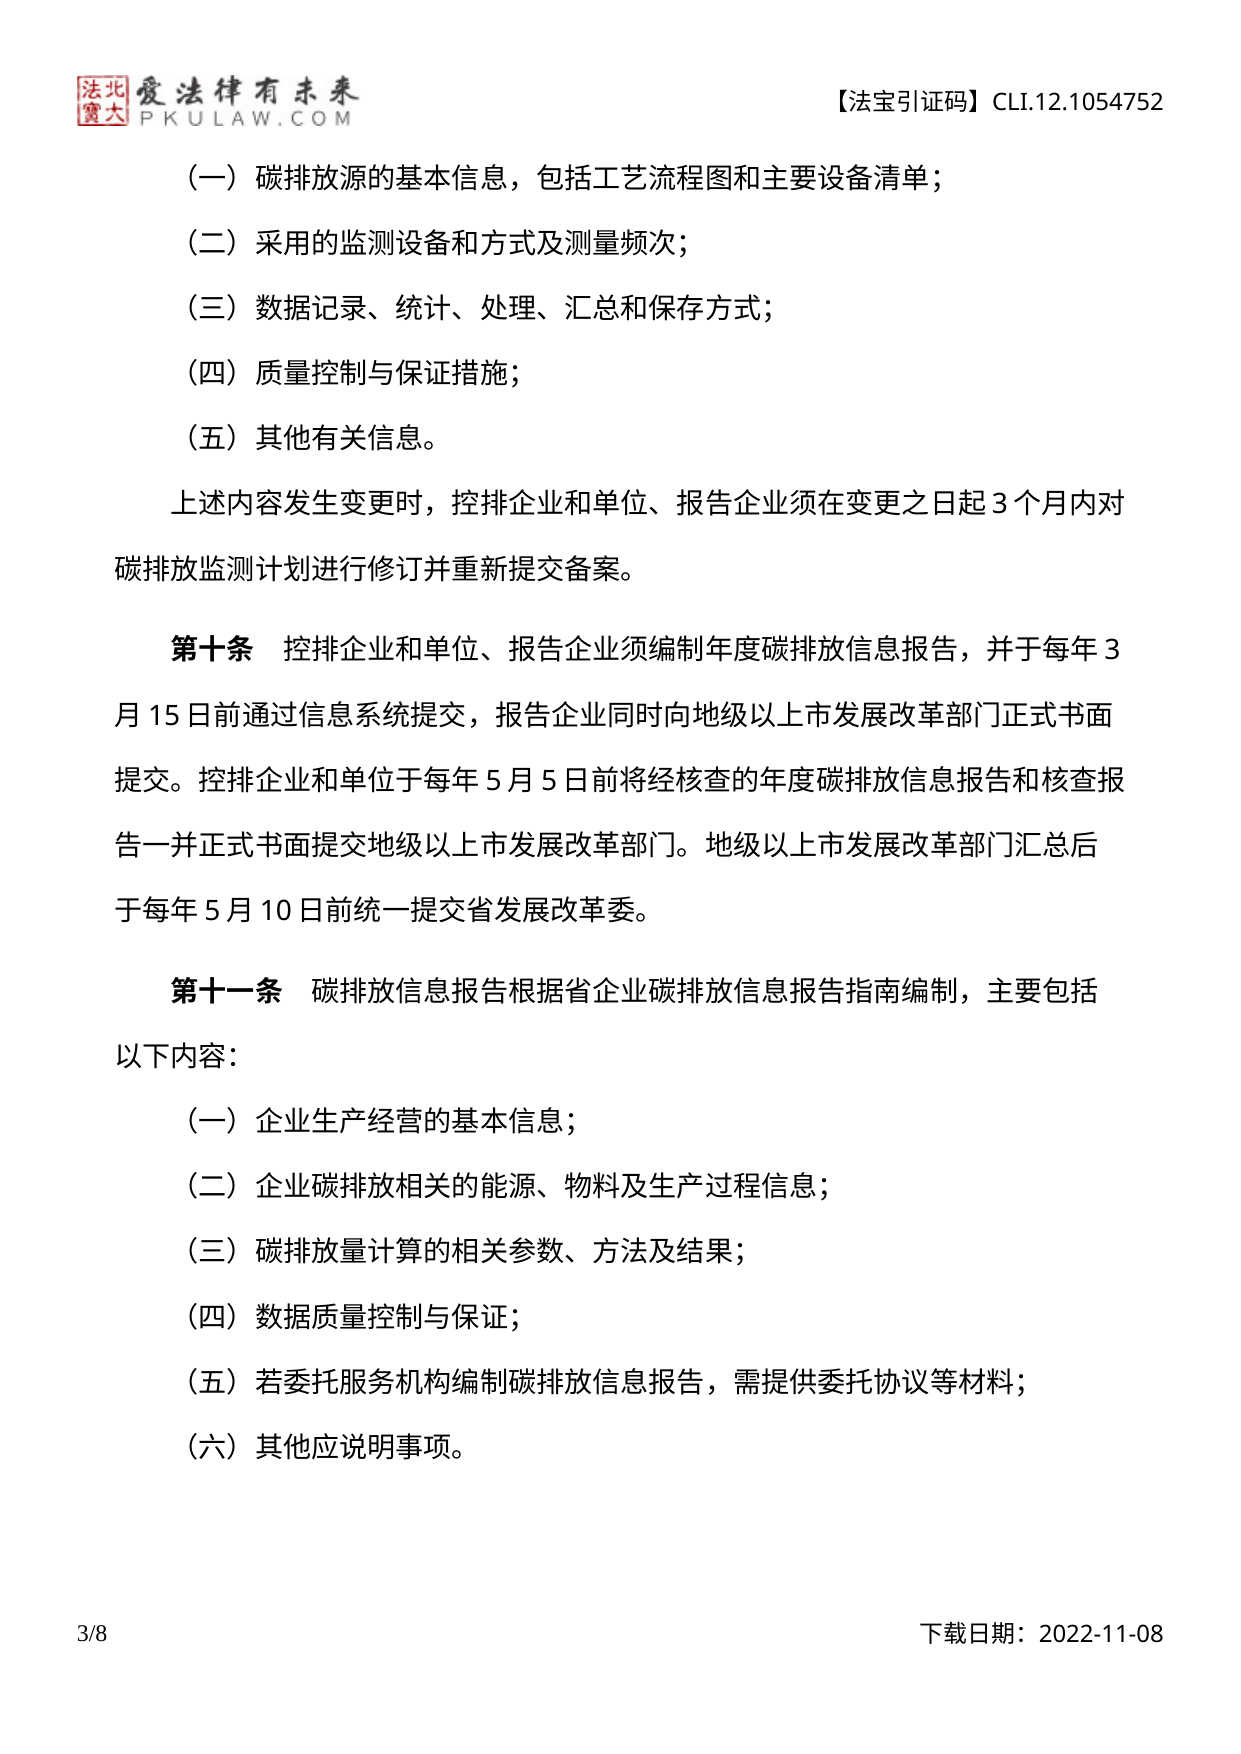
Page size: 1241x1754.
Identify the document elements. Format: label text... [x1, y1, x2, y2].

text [114, 156, 1126, 587]
text 第十条 控排企业和单位、报告企业须编制年度碳排放信息报告，并于每年3月15日前通过信息系统提交，报告企业同时向地级以上市发展改革部门正式书面提交。控排企业和单位于每年5月5日前将经核查的年度碳排放信息报告和核查报告一并正式书面提交地级以上市发展改革部门。地级以上市发展改革部门汇总后于每年5月10日前统一提交省发展改革委。 [114, 627, 1126, 929]
text 第十一条 碳排放信息报告根据省企业碳排放信息报告指南编制，主要包括以下内容： （一）企业生产经营的基本信息； （二）企业碳排放相关的能源、物料及生产过程信息； （三）碳排放量计算的相关参数、方法及结果； （四）数据质量控制与保证； （五）若委托服务机构编制碳排放信息报告，需提供委托协议等材料； （六）其他应说明事项。 [114, 969, 1126, 1465]
picture [76, 75, 361, 126]
